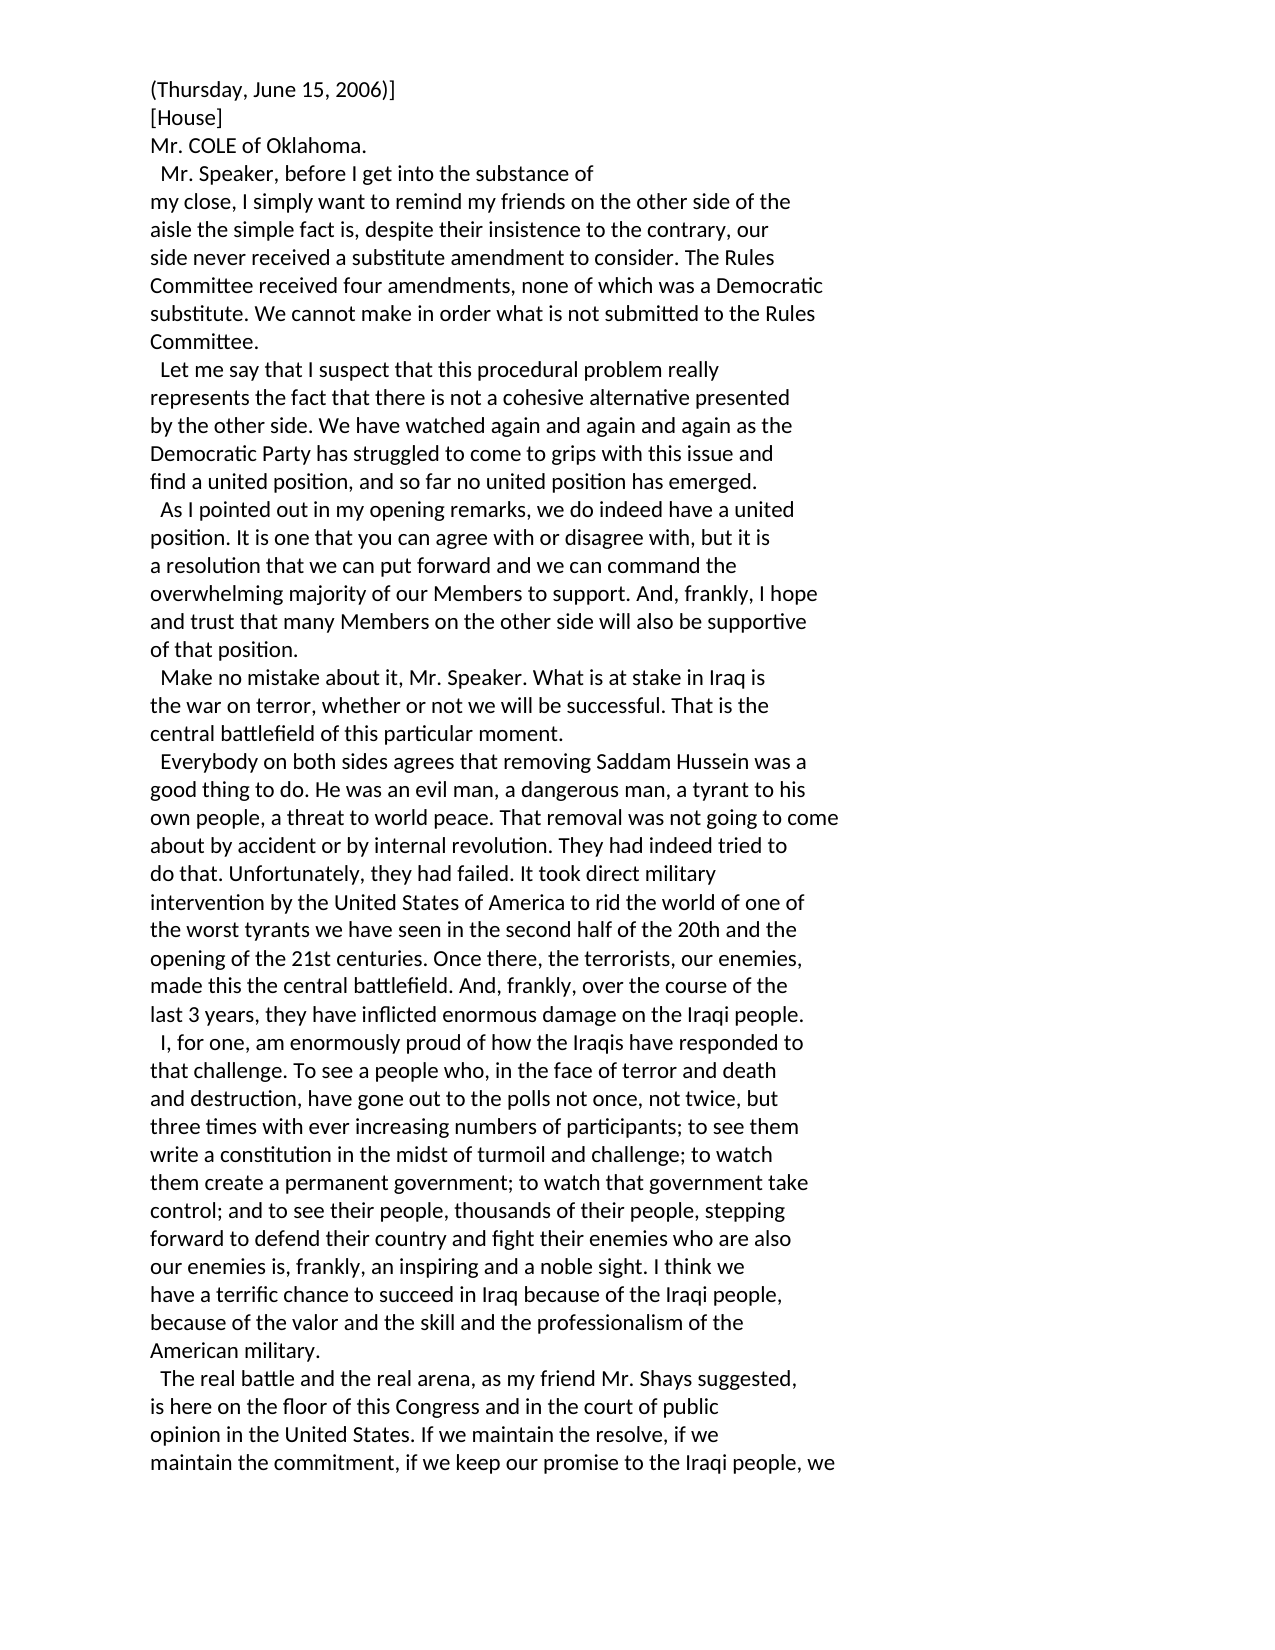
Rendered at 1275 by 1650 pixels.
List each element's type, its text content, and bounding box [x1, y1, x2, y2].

text and trust that many Members on the other side will also be supportive [150, 607, 1125, 635]
text Committee received four amendments, none of which was a Democratic [150, 271, 1125, 299]
text aisle the simple fact is, despite their insistence to the contrary, our [150, 215, 1125, 243]
text because of the valor and the skill and the professionalism of the [150, 1308, 1125, 1336]
text do that. Unfortunately, they had failed. It took direct military [150, 859, 1125, 888]
text Committee. [150, 327, 1125, 355]
text opening of the 21st centuries. Once there, the terrorists, our enemies, [150, 944, 1125, 972]
text them create a permanent government; to watch that government take [150, 1168, 1125, 1196]
text find a united position, and so far no united position has emerged. [150, 467, 1125, 495]
text of that position. [150, 635, 1125, 663]
text Mr. Speaker, before I get into the substance of [150, 159, 1125, 187]
text Democratic Party has struggled to come to grips with this issue and [150, 439, 1125, 467]
text As I pointed out in my opening remarks, we do indeed have a united [150, 495, 1125, 523]
text a resolution that we can put forward and we can command the [150, 551, 1125, 579]
text my close, I simply want to remind my friends on the other side of the [150, 187, 1125, 215]
text our enemies is, frankly, an inspiring and a noble sight. I think we [150, 1252, 1125, 1280]
text and destruction, have gone out to the polls not once, not twice, but [150, 1084, 1125, 1112]
text American military. [150, 1336, 1125, 1364]
text three times with ever increasing numbers of participants; to see them [150, 1112, 1125, 1140]
text I, for one, am enormously proud of how the Iraqis have responded to [150, 1028, 1125, 1056]
text that challenge. To see a people who, in the face of terror and death [150, 1056, 1125, 1084]
text made this the central battlefield. And, frankly, over the course of the [150, 972, 1125, 1000]
text position. It is one that you can agree with or disagree with, but it is [150, 523, 1125, 551]
text substitute. We cannot make in order what is not submitted to the Rules [150, 299, 1125, 327]
text Everybody on both sides agrees that removing Saddam Hussein was a [150, 747, 1125, 776]
text represents the fact that there is not a cohesive alternative presented [150, 383, 1125, 411]
text side never received a substitute amendment to consider. The Rules [150, 243, 1125, 271]
text last 3 years, they have inflicted enormous damage on the Iraqi people. [150, 1000, 1125, 1028]
text overwhelming majority of our Members to support. And, frankly, I hope [150, 579, 1125, 607]
text about by accident or by internal revolution. They had indeed tried to [150, 832, 1125, 859]
text the worst tyrants we have seen in the second half of the 20th and the [150, 916, 1125, 944]
text control; and to see their people, thousands of their people, stepping [150, 1196, 1125, 1224]
text good thing to do. He was an evil man, a dangerous man, a tyrant to his [150, 776, 1125, 803]
text The real battle and the real arena, as my friend Mr. Shays suggested, [150, 1364, 1125, 1392]
text maintain the commitment, if we keep our promise to the Iraqi people, we [150, 1448, 1125, 1476]
text Make no mistake about it, Mr. Speaker. What is at stake in Iraq is [150, 663, 1125, 691]
text intervention by the United States of America to rid the world of one of [150, 888, 1125, 916]
text the war on terror, whether or not we will be successful. That is the [150, 691, 1125, 719]
text forward to defend their country and fight their enemies who are also [150, 1224, 1125, 1252]
text by the other side. We have watched again and again and again as the [150, 411, 1125, 439]
text have a terrific chance to succeed in Iraq because of the Iraqi people, [150, 1280, 1125, 1308]
text Let me say that I suspect that this procedural problem really [150, 355, 1125, 383]
text own people, a threat to world peace. That removal was not going to come [150, 803, 1125, 832]
text opinion in the United States. If we maintain the resolve, if we [150, 1420, 1125, 1448]
text write a constitution in the midst of turmoil and challenge; to watch [150, 1140, 1125, 1168]
text is here on the floor of this Congress and in the court of public [150, 1392, 1125, 1420]
text central battlefield of this particular moment. [150, 719, 1125, 747]
